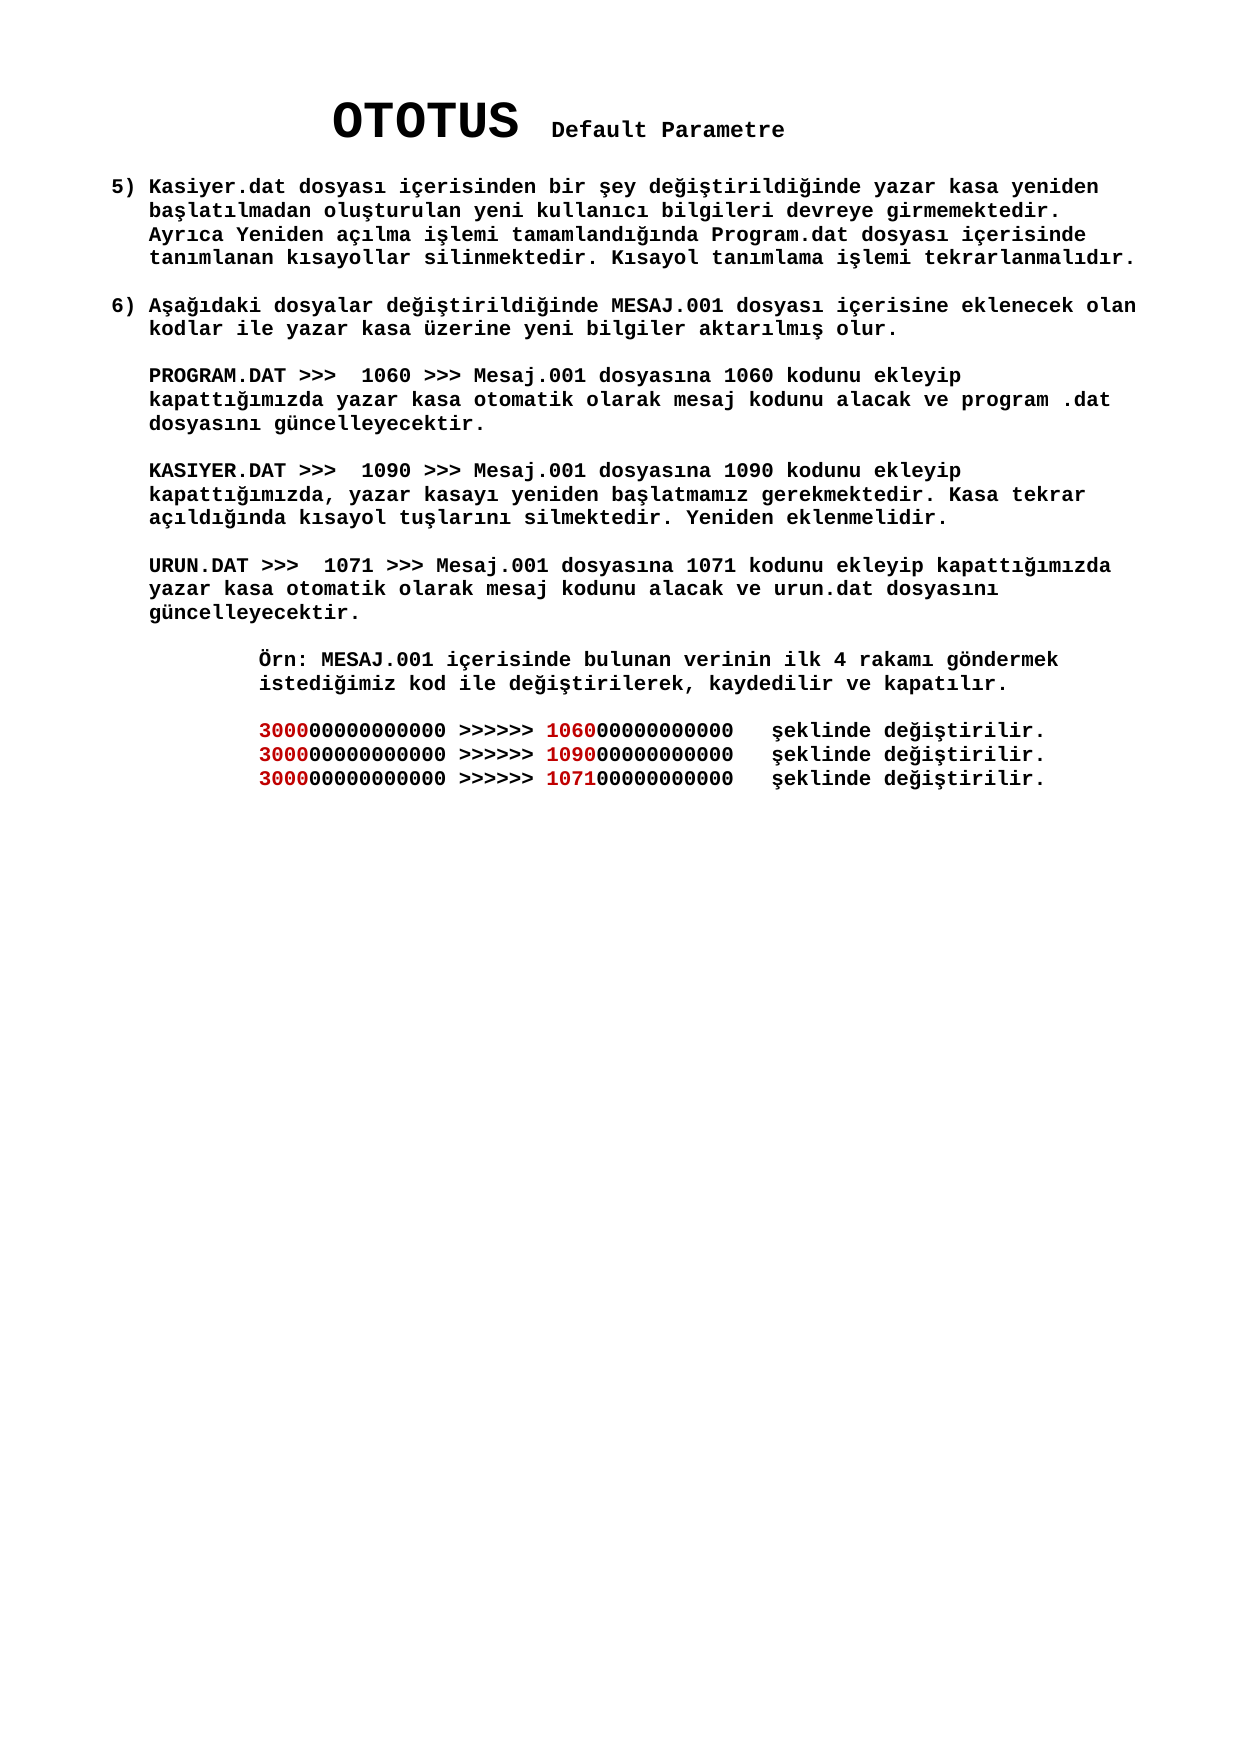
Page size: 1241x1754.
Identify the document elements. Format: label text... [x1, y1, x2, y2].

text KASIYER.DAT >>> 1090 >>> Mesaj.001 dosyasına 1090 kodunu ekleyip kapattığımızda, yazar kasayı yeniden başlatmamız gerekmektedir. Kasa tekrar açıldığında kısayol tuşlarını silmektedir. Yeniden eklenmelidir. [149, 460, 1144, 531]
text URUN.DAT >>> 1071 >>> Mesaj.001 dosyasına 1071 kodunu ekleyip kapattığımızda yazar kasa otomatik olarak mesaj kodunu alacak ve urun.dat dosyasını güncelleyecektir. [149, 555, 1144, 626]
list Aşağıdaki dosyalar değiştirildiğinde MESAJ.001 dosyası içerisine eklenecek olan kodlar ile yazar kasa üzerine yeni bilgiler aktarılmış olur. [111, 294, 1144, 342]
text 300000000000000 >>>>>> 107100000000000 şeklinde değiştirilir. [259, 767, 1144, 791]
text 300000000000000 >>>>>> 109000000000000 şeklinde değiştirilir. [259, 744, 1144, 767]
text 300000000000000 >>>>>> 106000000000000 şeklinde değiştirilir. [259, 720, 1144, 744]
text PROGRAM.DAT >>> 1060 >>> Mesaj.001 dosyasına 1060 kodunu ekleyip kapattığımızda yazar kasa otomatik olarak mesaj kodunu alacak ve program .dat dosyasını güncelleyecektir. [149, 366, 1144, 436]
text Örn: MESAJ.001 içerisinde bulunan verinin ilk 4 rakamı göndermek istediğimiz kod ile değiştirilerek, kaydedilir ve kapatılır. [259, 649, 1144, 697]
text OTOTUS Default Parametre [332, 94, 1144, 153]
list Kasiyer.dat dosyası içerisinden bir şey değiştirildiğinde yazar kasa yeniden başlatılmadan oluşturulan yeni kullanıcı bilgileri devreye girmemektedir. Ayrıca Yeniden açılma işlemi tamamlandığında Program.dat dosyası içerisinde tanımlanan kısayollar silinmektedir. Kısayol tanımlama işlemi tekrarlanmalıdır. [111, 176, 1144, 271]
